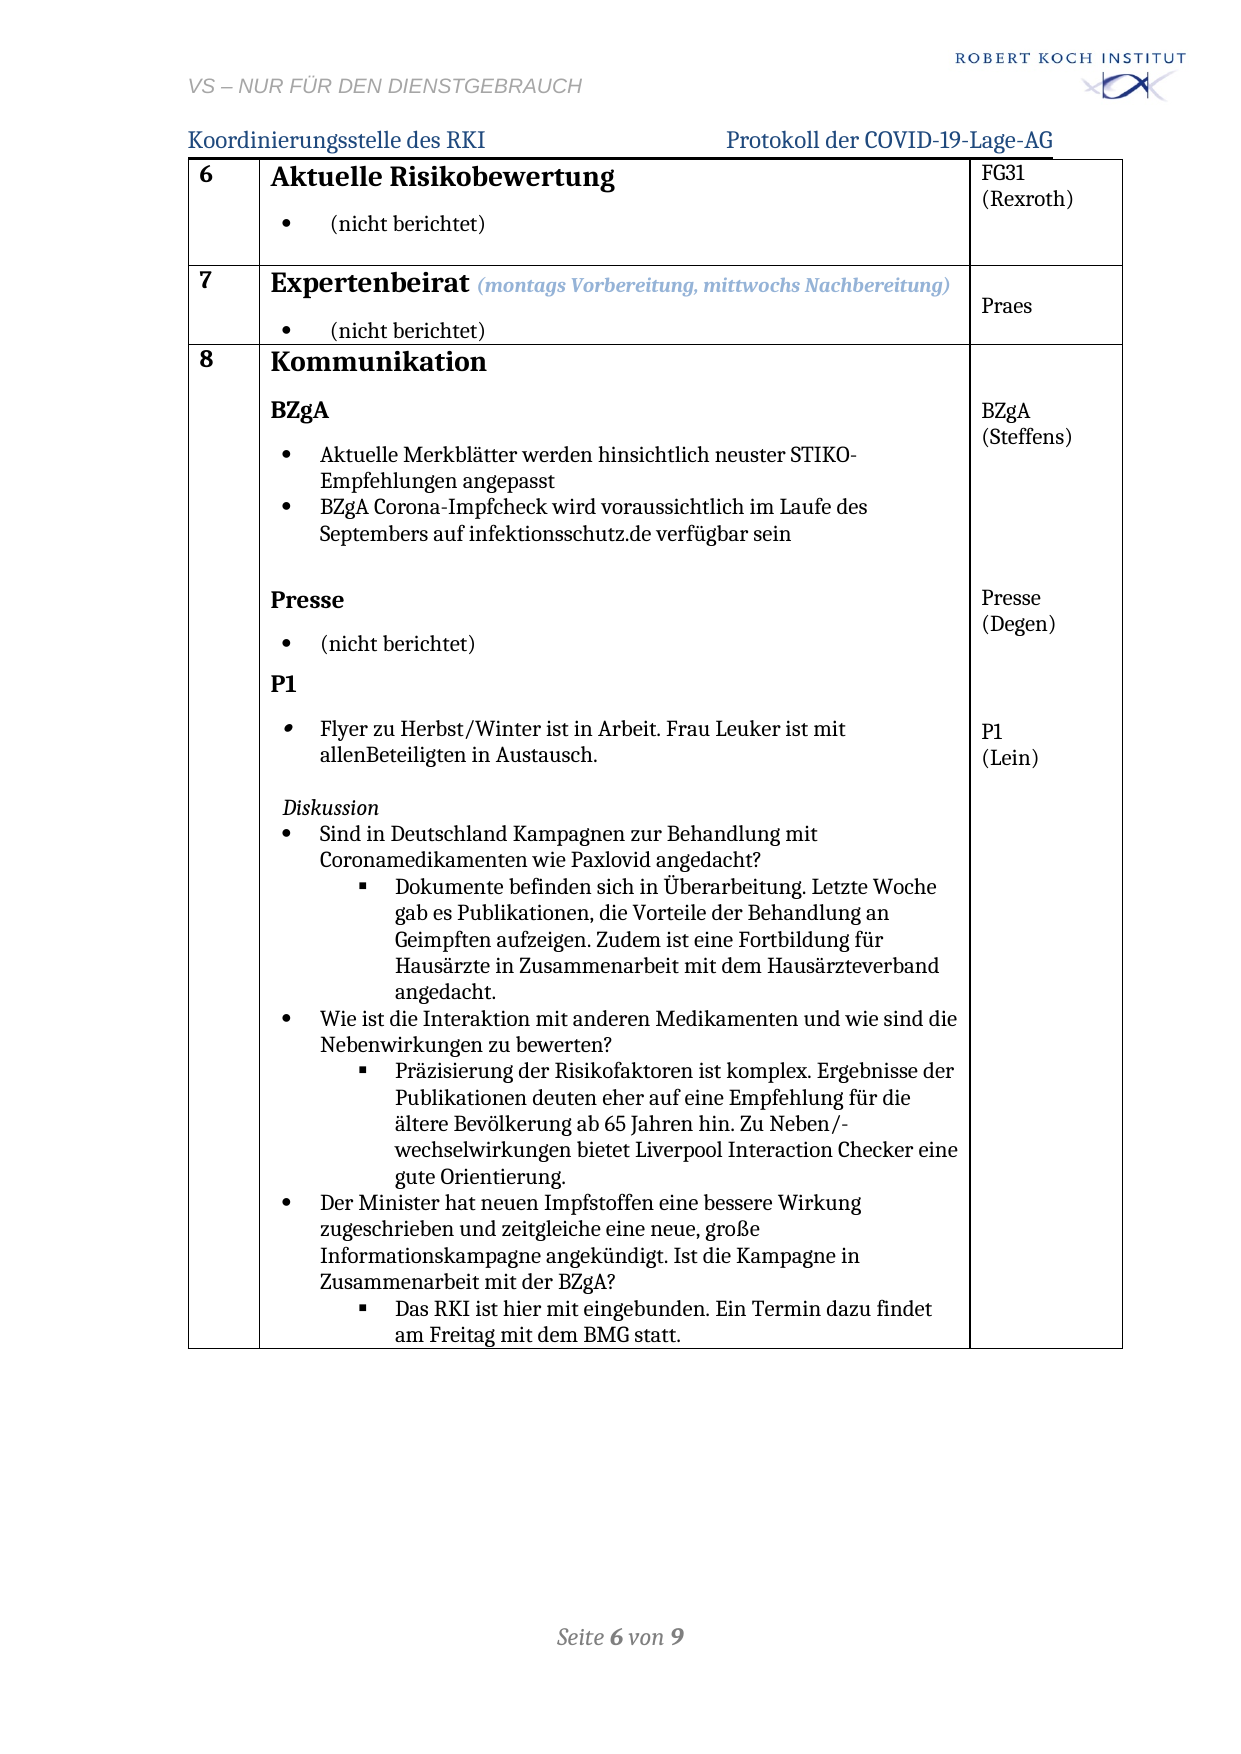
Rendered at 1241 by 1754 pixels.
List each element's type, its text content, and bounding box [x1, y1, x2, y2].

table_cell Expertenbeirat (montags Vorbereitung, mittwochs Nachbereitung) (nicht berichtet) [260, 266, 969, 344]
table_cell Aktuelle Risikobewertung (nicht berichtet) [260, 160, 969, 265]
table_cell FG31 (Rexroth) [971, 160, 1122, 265]
table_cell 8 [189, 345, 259, 1348]
table_cell 6 [189, 160, 259, 265]
table_cell BZgA (Steffens) Presse (Degen) P1 (Lein) [971, 345, 1122, 1348]
table_cell Kommunikation BZgA Aktuelle Merkblätter werden hinsichtlich neuster STIKO-Empfehlungen angepasst BZgA Corona-Impfcheck wird voraussichtlich im Laufe des Septembers auf infektionsschutz.de verfügbar sein Presse (nicht berichtet) P1 Flyer zu Herbst/Winter ist in Arbeit. Frau Leuker ist mit allenBeteiligten in Austausch. Diskussion Sind in Deutschland Kampagnen zur Behandlung mit Coronamedikamenten wie Paxlovid angedacht? Dokumente befinden sich in Überarbeitung. Letzte Woche gab es Publikationen, die Vorteile der Behandlung an Geimpften aufzeigen. Zudem ist eine Fortbildung für Hausärzte in Zusammenarbeit mit dem Hausärzteverband angedacht. Wie ist die Interaktion mit anderen Medikamenten und wie sind die Nebenwirkungen zu bewerten? Präzisierung der Risikofaktoren ist komplex. Ergebnisse der Publikationen deuten eher auf eine Empfehlung für die ältere Bevölkerung ab 65 Jahren hin. Zu Neben/-wechselwirkungen bietet Liverpool Interaction Checker eine gute Orientierung. Der Minister hat neuen Impfstoffen eine bessere Wirkung zugeschrieben und zeitgleiche eine neue, große Informationskampagne angekündigt. Ist die Kampagne in Zusammenarbeit mit der BZgA? Das RKI ist hier mit eingebunden. Ein Termin dazu findet am Freitag mit dem BMG statt. [260, 345, 969, 1348]
picture [947, 28, 1207, 105]
table_cell 7 [189, 266, 259, 344]
table_cell Praes [971, 266, 1122, 344]
